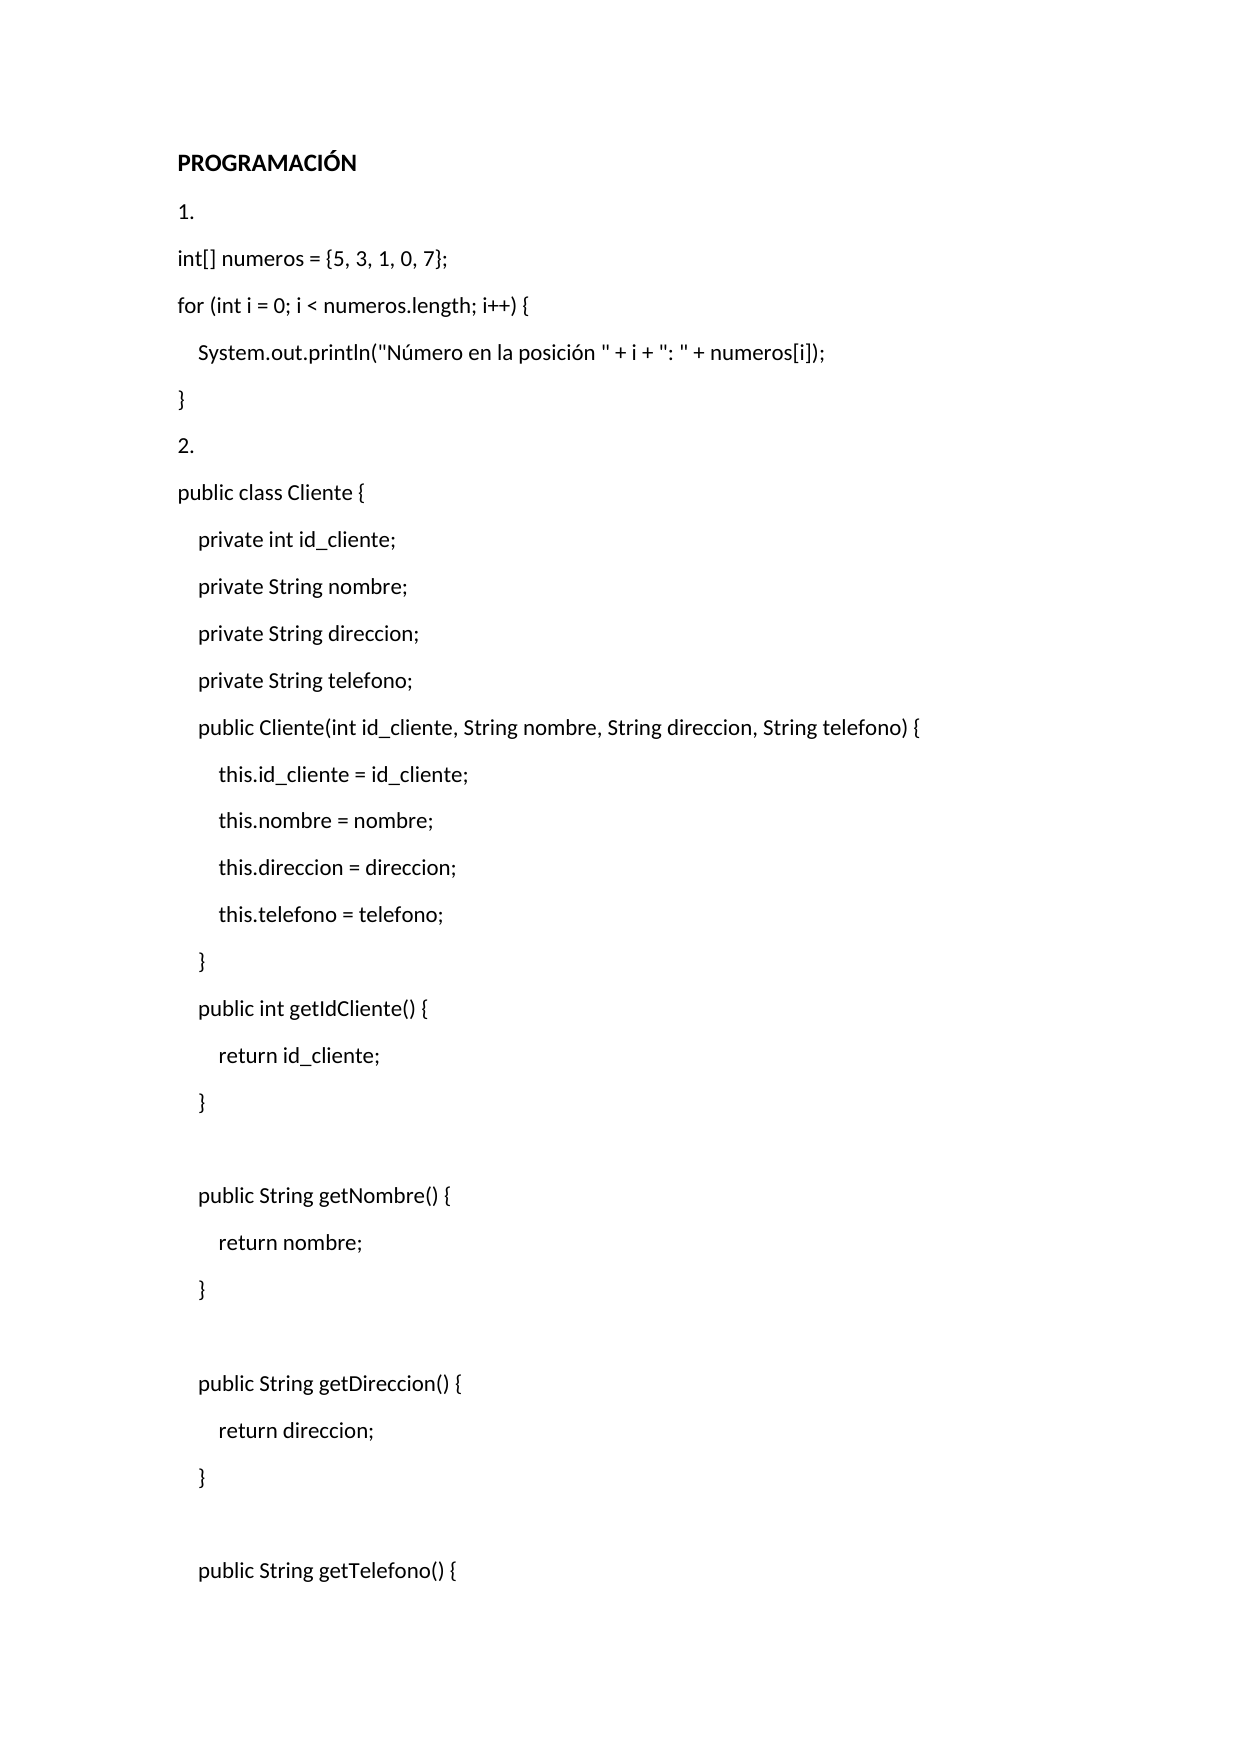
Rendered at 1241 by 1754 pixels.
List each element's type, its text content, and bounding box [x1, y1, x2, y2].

text private String direccion; [177, 619, 1063, 647]
text private String telefono; [177, 666, 1063, 694]
text } [177, 947, 1063, 975]
text private int id_cliente; [177, 525, 1063, 553]
text for (int i = 0; i < numeros.length; i++) { [177, 291, 1063, 319]
text this.id_cliente = id_cliente; [177, 760, 1063, 788]
text } [177, 1463, 1063, 1491]
text } [177, 1275, 1063, 1303]
text public Cliente(int id_cliente, String nombre, String direccion, String telefono) { [177, 713, 1063, 741]
text public String getDireccion() { [177, 1369, 1063, 1397]
text public String getTelefono() { [177, 1557, 1063, 1584]
text return id_cliente; [177, 1041, 1063, 1069]
text int[] numeros = {5, 3, 1, 0, 7}; [177, 244, 1063, 272]
text public String getNombre() { [177, 1182, 1063, 1209]
text public int getIdCliente() { [177, 994, 1063, 1022]
text this.telefono = telefono; [177, 900, 1063, 928]
text } [177, 1088, 1063, 1116]
text this.nombre = nombre; [177, 807, 1063, 834]
text public class Cliente { [177, 478, 1063, 506]
text PROGRAMACIÓN [177, 148, 1063, 178]
text } [177, 385, 1063, 413]
text return nombre; [177, 1228, 1063, 1256]
text this.direccion = direccion; [177, 853, 1063, 881]
text System.out.println("Número en la posición " + i + ": " + numeros[i]); [177, 338, 1063, 366]
text return direccion; [177, 1416, 1063, 1444]
text 1. [177, 197, 1063, 225]
text 2. [177, 432, 1063, 459]
text private String nombre; [177, 572, 1063, 600]
